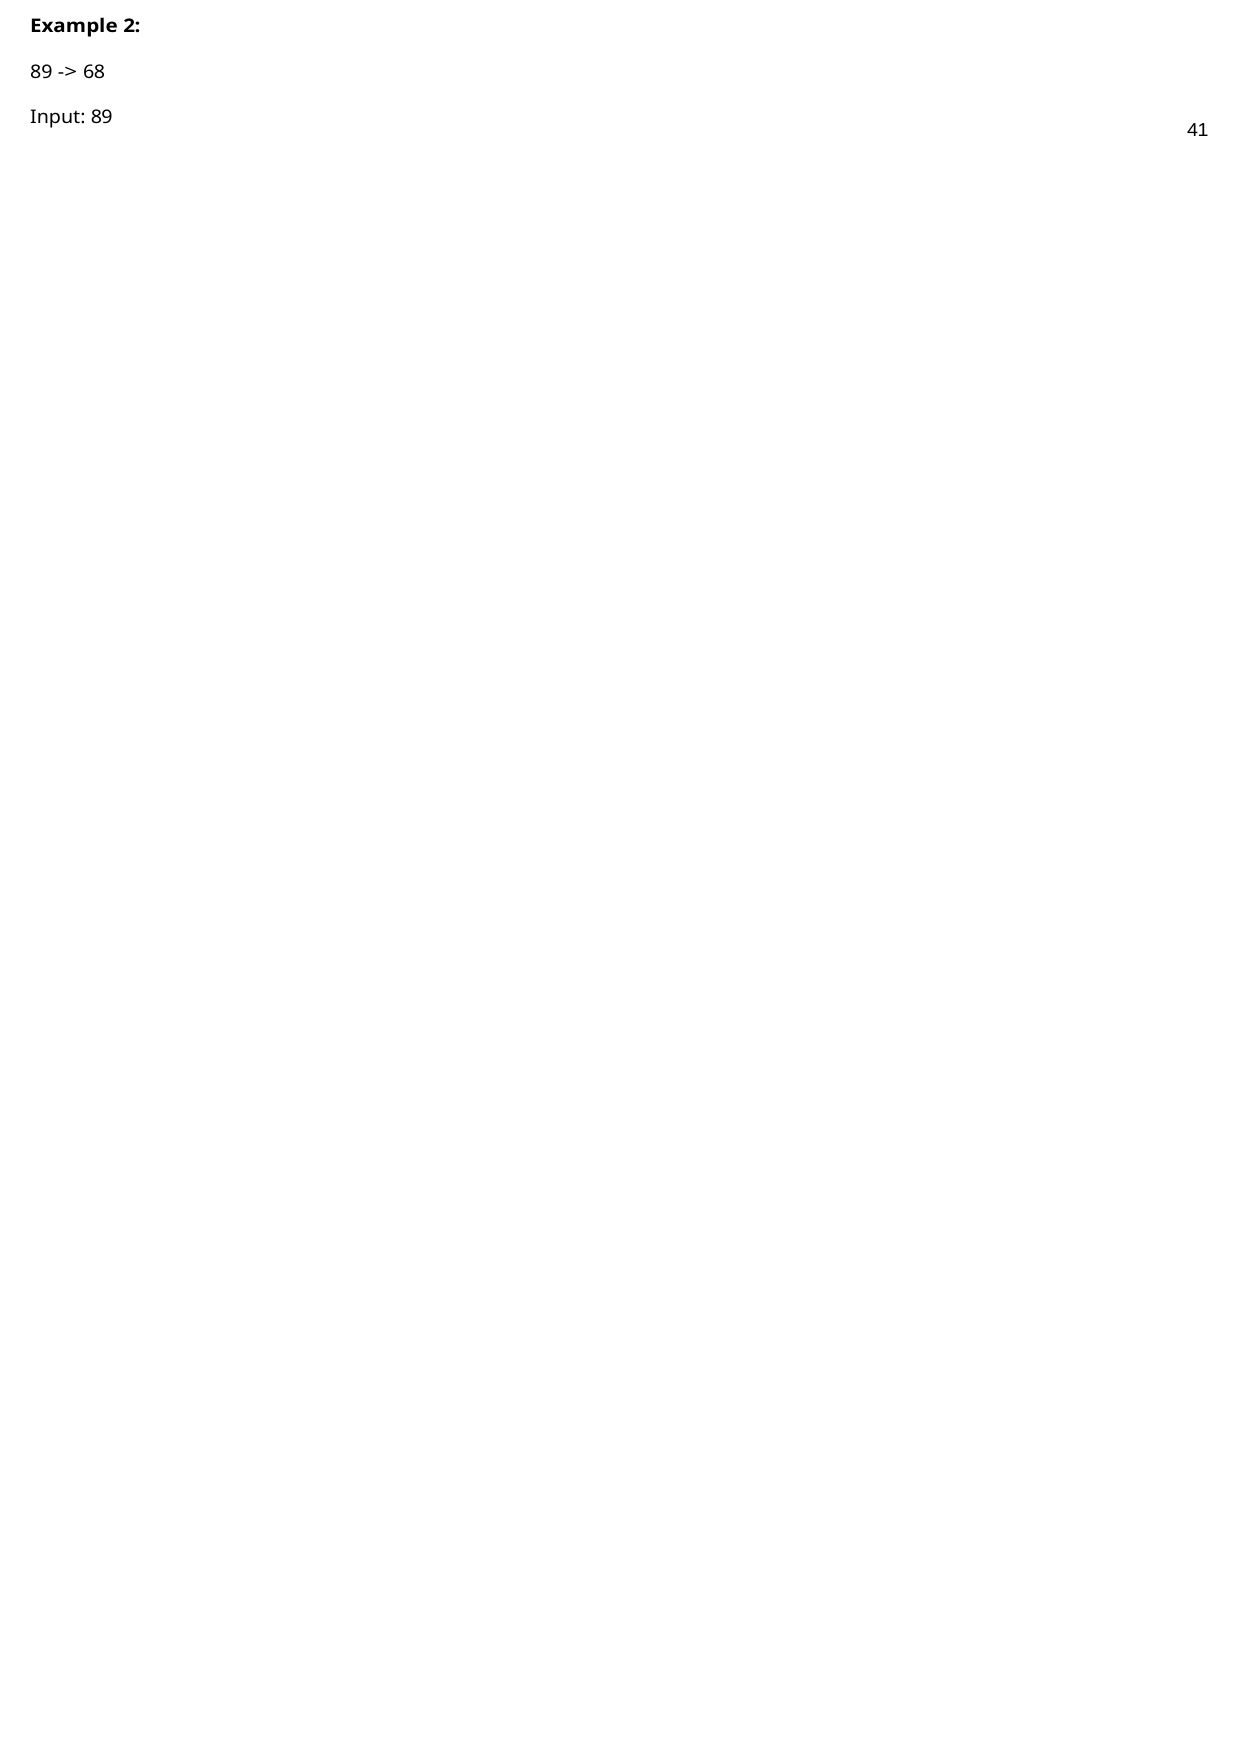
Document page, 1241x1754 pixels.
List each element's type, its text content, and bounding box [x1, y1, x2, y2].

text Input: 89 41 [30, 103, 1221, 141]
text 89 -> 68 [30, 58, 1221, 83]
text Example 2: [30, 12, 1221, 38]
